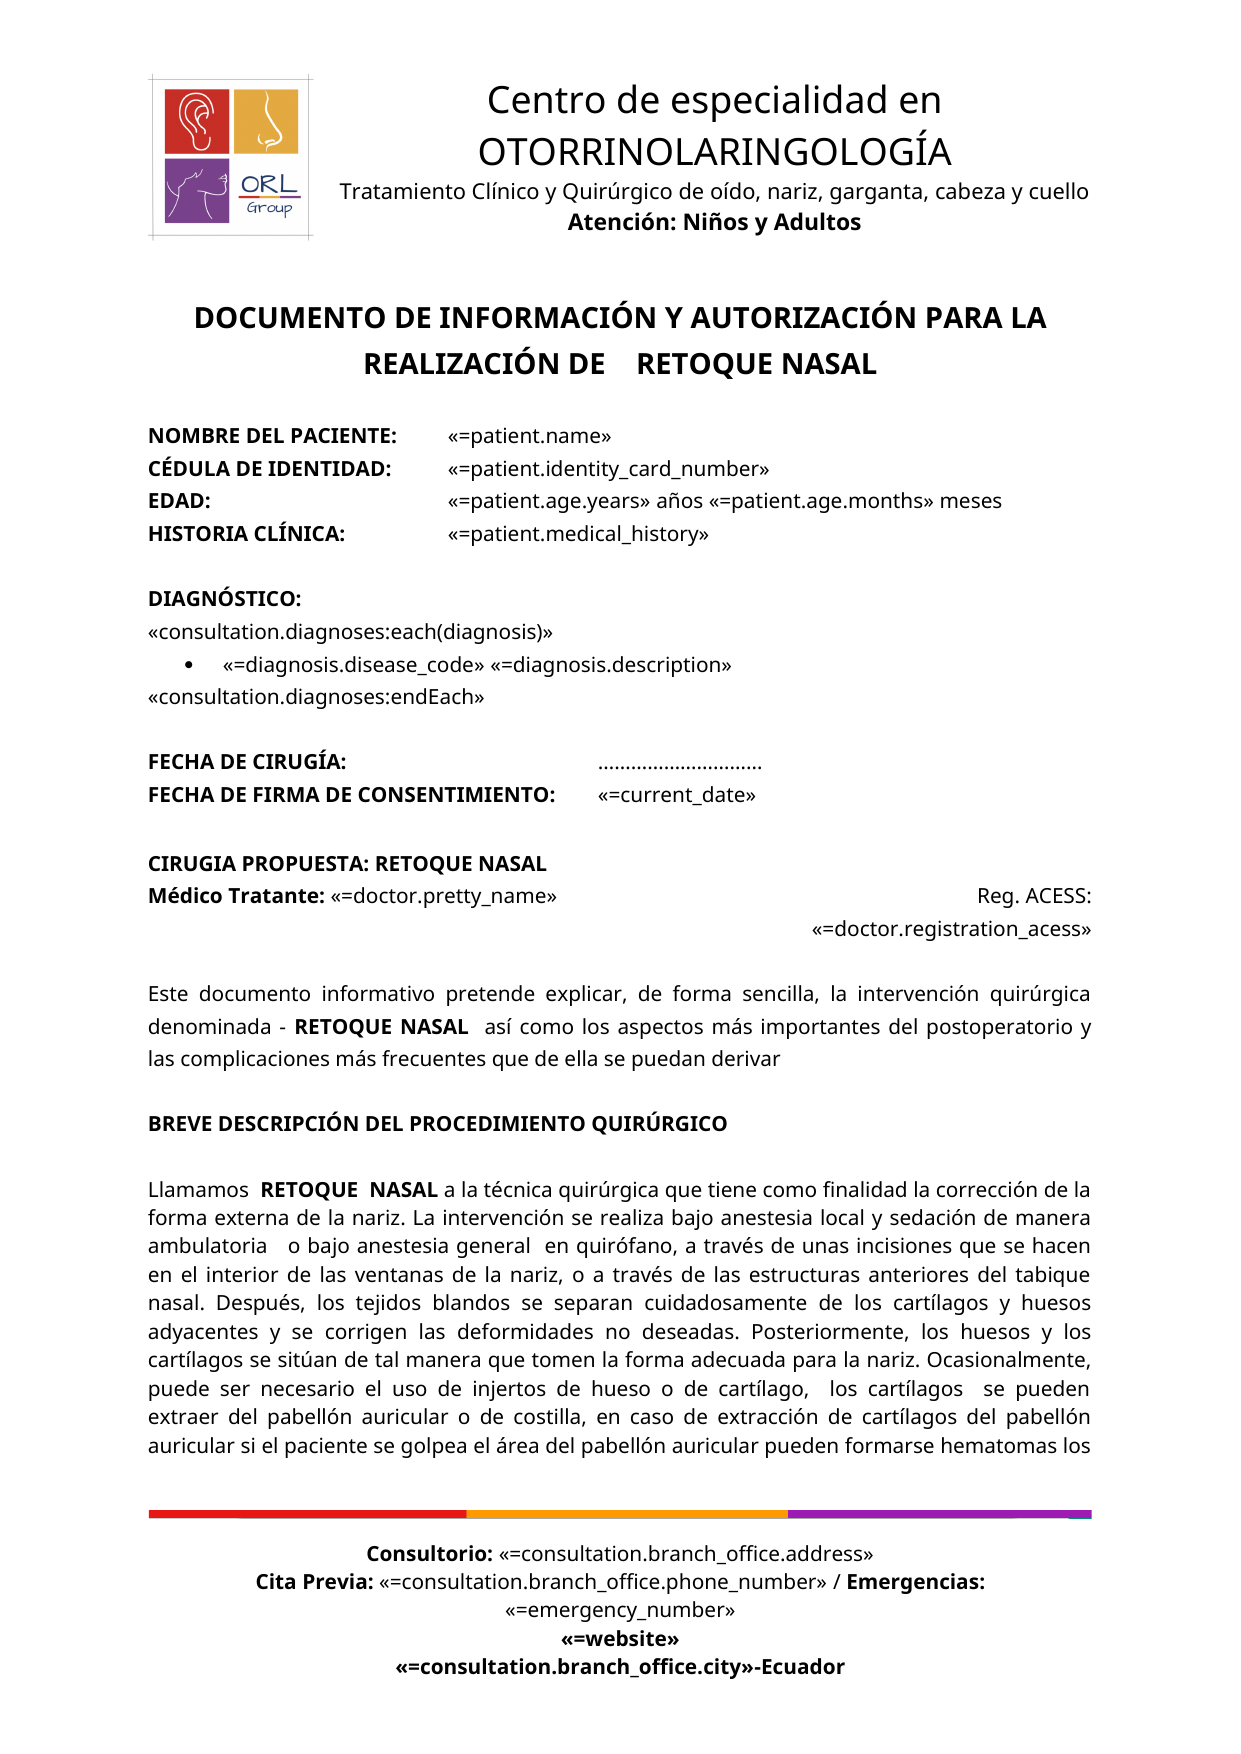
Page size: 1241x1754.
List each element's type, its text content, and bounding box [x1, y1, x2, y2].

text HISTORIA CLÍNICA: «=patient.medical_history» [148, 519, 1092, 548]
table_header Médico Tratante: «=doctor.pretty_name» [136, 881, 682, 947]
text DIAGNÓSTICO: [148, 584, 1092, 613]
text BREVE DESCRIPCIÓN DEL PROCEDIMIENTO QUIRÚRGICO [148, 1109, 1092, 1138]
text EDAD: «=patient.age.years» años «=patient.age.months» meses [148, 487, 1092, 515]
text Este documento informativo pretende explicar, de forma sencilla, la intervención quirúrgica denominada - RETOQUE NASAL así como los aspectos más importantes del postoperatorio y las complicaciones más frecuentes que de ella se puedan derivar [148, 979, 1092, 1073]
text CIRUGIA PROPUESTA: RETOQUE NASAL [148, 849, 1092, 877]
picture [148, 1510, 1092, 1519]
picture [147, 73, 314, 241]
text CÉDULA DE IDENTIDAD: «=patient.identity_card_number» [148, 454, 1092, 482]
text DOCUMENTO DE INFORMACIÓN Y AUTORIZACIÓN PARA LA REALIZACIÓN DE RETOQUE NASAL [148, 298, 1092, 383]
text FECHA DE CIRUGÍA: ………………………… [148, 747, 1092, 776]
table_header Reg. ACESS: «=doctor.registration_acess» [682, 881, 1103, 947]
text FECHA DE FIRMA DE CONSENTIMIENTO: «=current_date» [148, 780, 1092, 808]
text «consultation.diagnoses:each(diagnosis)» [148, 617, 1092, 646]
text NOMBRE DEL PACIENTE: «=patient.name» [148, 421, 1092, 450]
text «consultation.diagnoses:endEach» [148, 682, 1092, 711]
list «=diagnosis.disease_code» «=diagnosis.description» [185, 650, 1092, 678]
